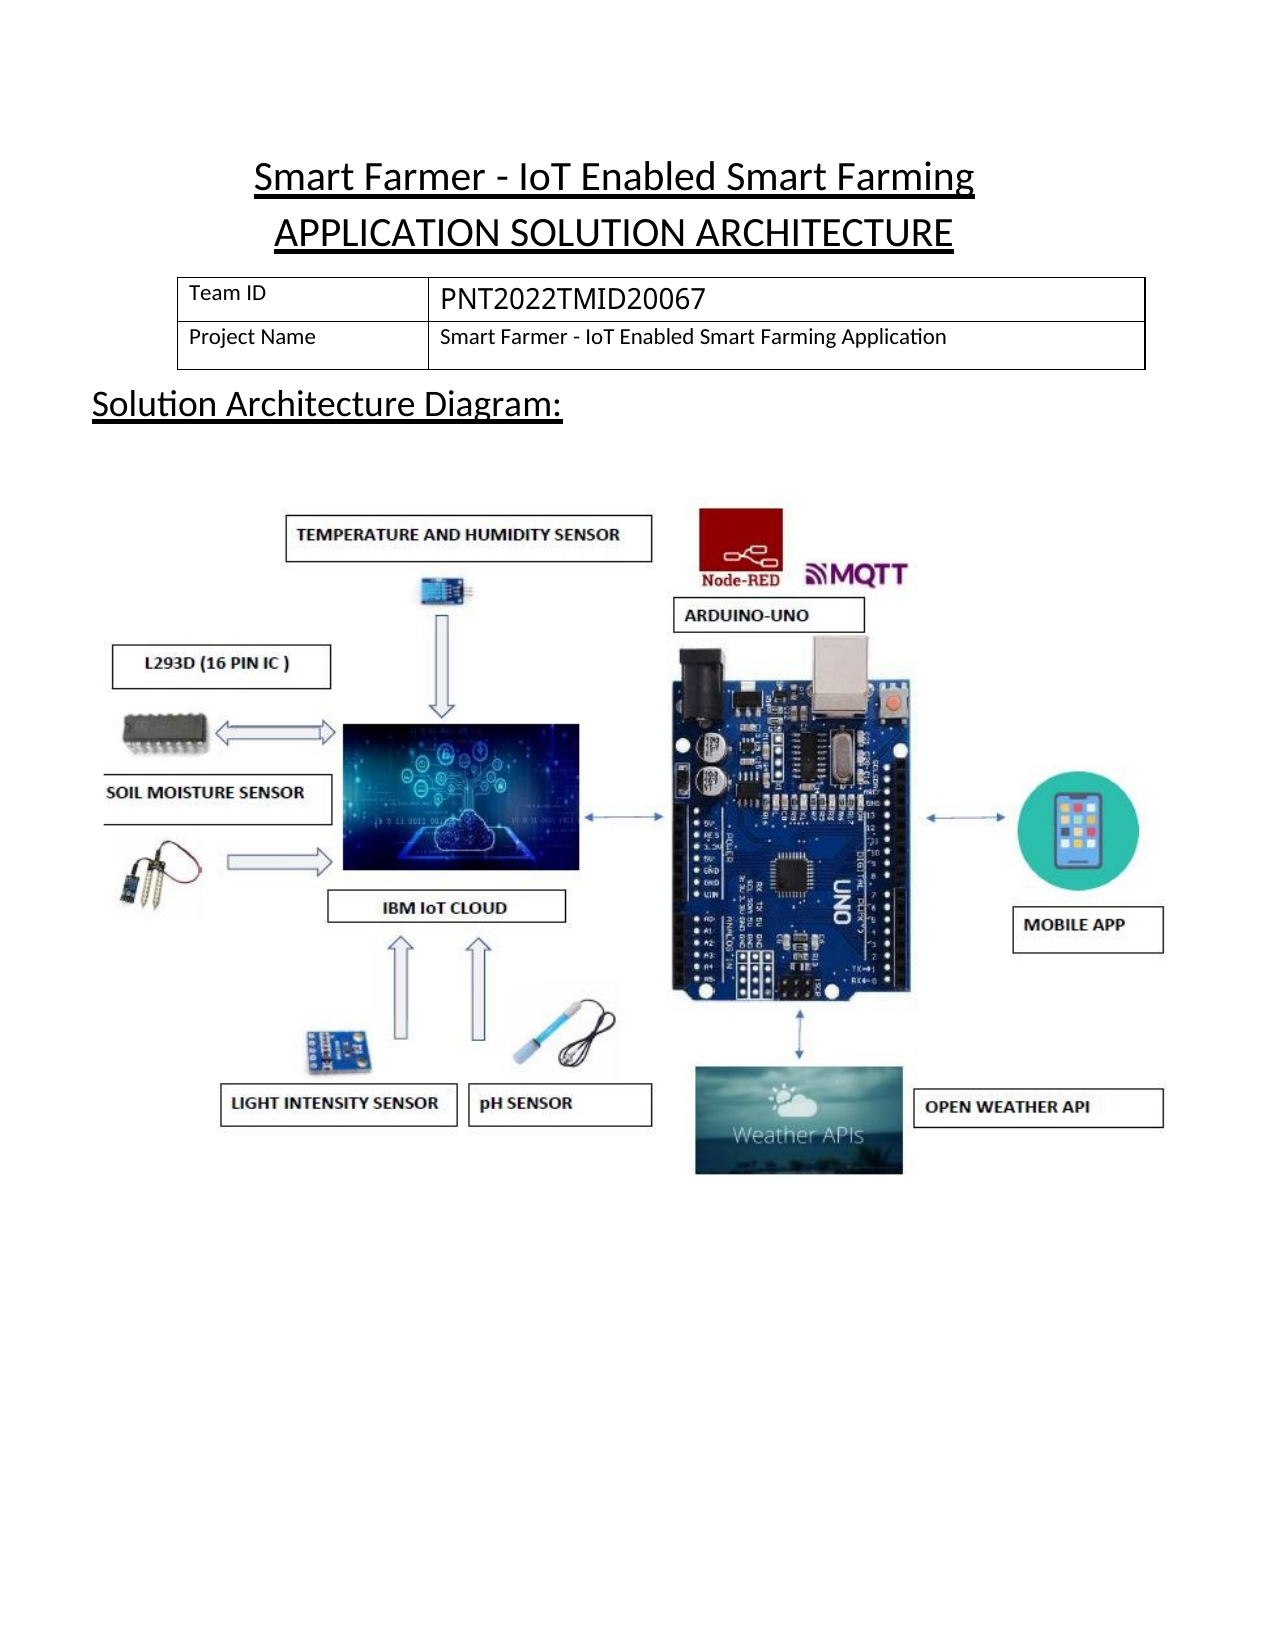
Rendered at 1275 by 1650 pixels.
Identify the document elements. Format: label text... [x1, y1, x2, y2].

title APPLICATION SOLUTION ARCHITECTURE [161, 206, 1067, 256]
table_header PNT2022TMID20067 [429, 278, 1144, 321]
title Smart Farmer - IoT Enabled Smart Farming [161, 150, 1067, 201]
table_header Team ID [178, 278, 428, 321]
picture [103, 497, 1168, 1177]
table_cell Smart Farmer - IoT Enabled Smart Farming Application [429, 322, 1144, 369]
table_cell Project Name [178, 322, 428, 369]
text Solution Architecture Diagram: [92, 380, 576, 426]
